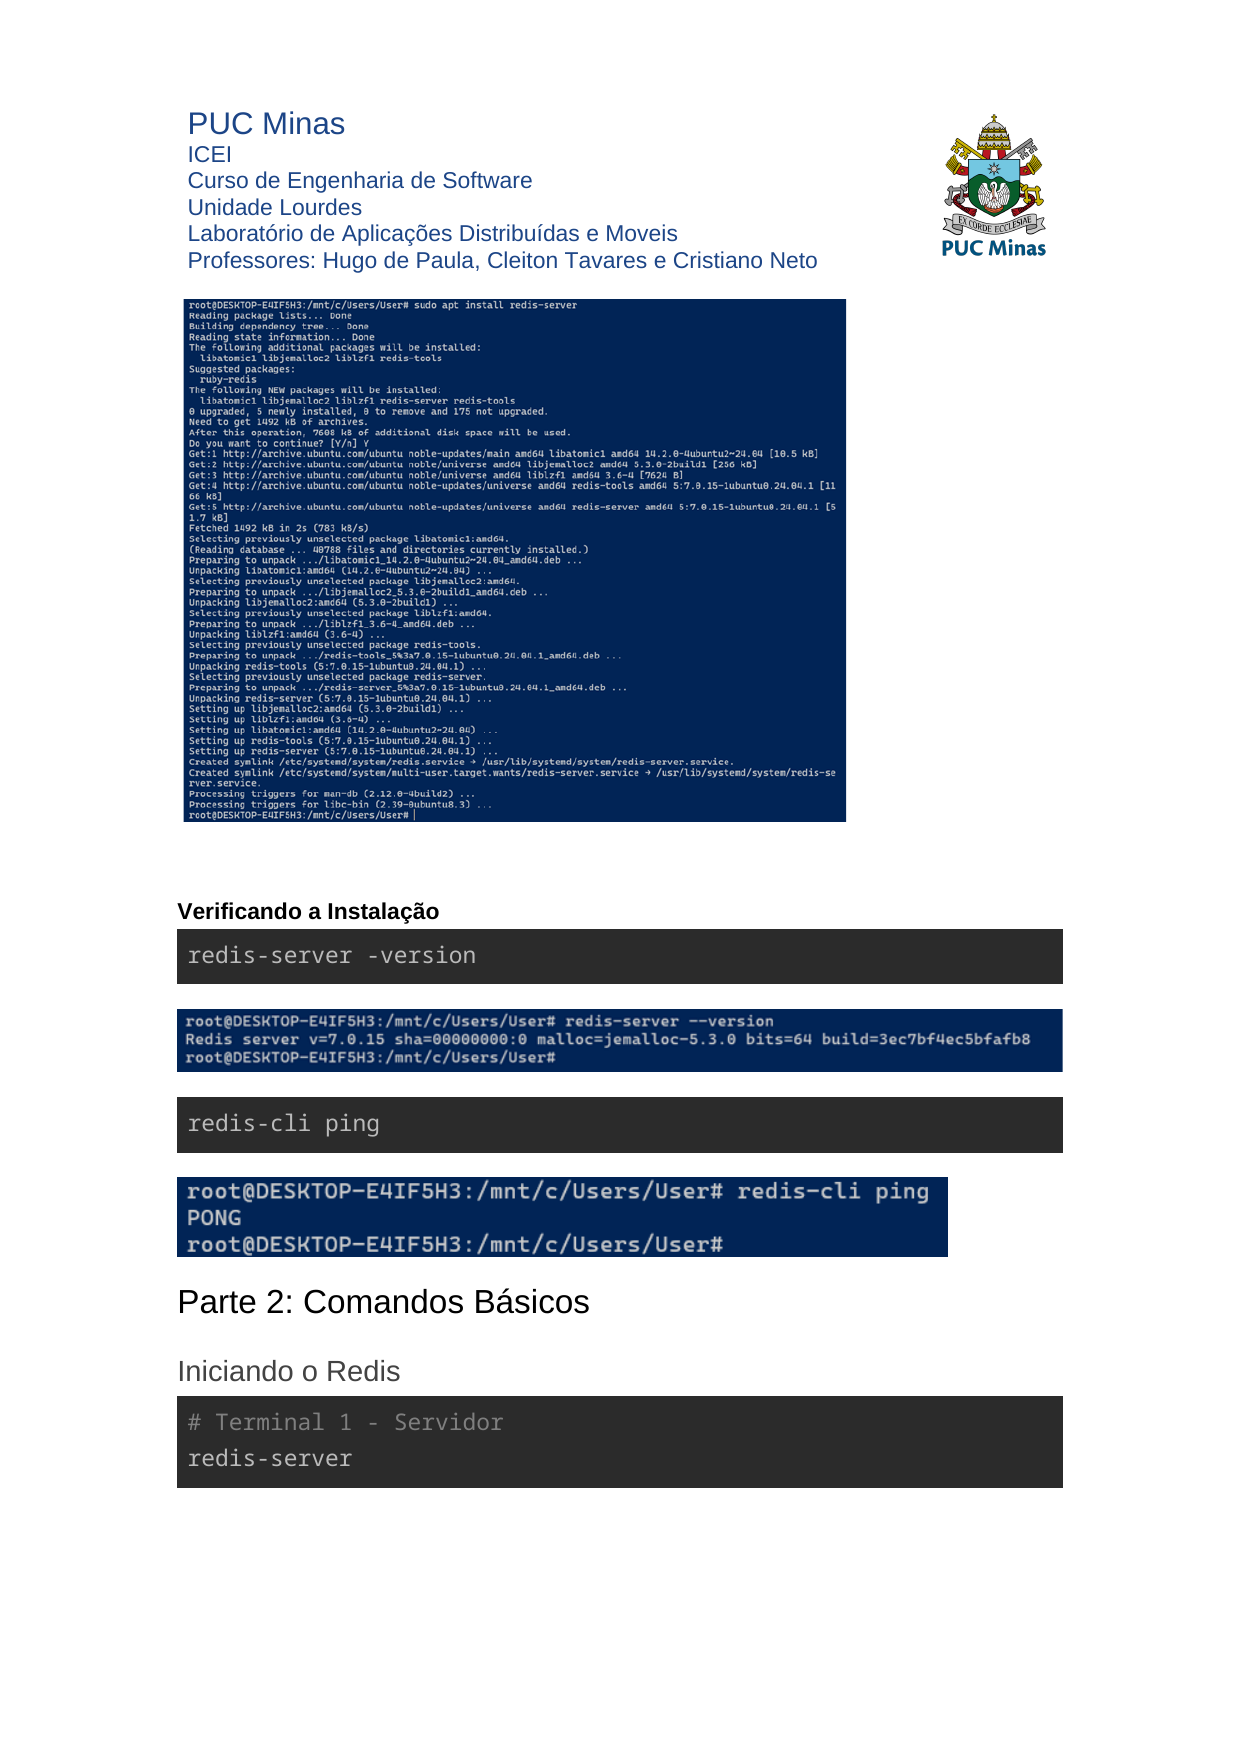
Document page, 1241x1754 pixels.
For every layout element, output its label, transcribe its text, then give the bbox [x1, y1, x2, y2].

picture [177, 1009, 1063, 1072]
subtitle Parte 2: Comandos Básicos [177, 1282, 1063, 1321]
subtitle Iniciando o Redis [177, 1354, 1063, 1387]
picture [183, 299, 847, 822]
picture [935, 105, 1053, 265]
picture [177, 1177, 948, 1257]
table_header # Terminal 1 - Servidor redis-server [177, 1396, 1063, 1488]
subtitle Verificando a Instalação [177, 898, 1063, 924]
table_header redis-server -version [177, 929, 1063, 984]
table_header redis-cli ping [177, 1097, 1063, 1153]
